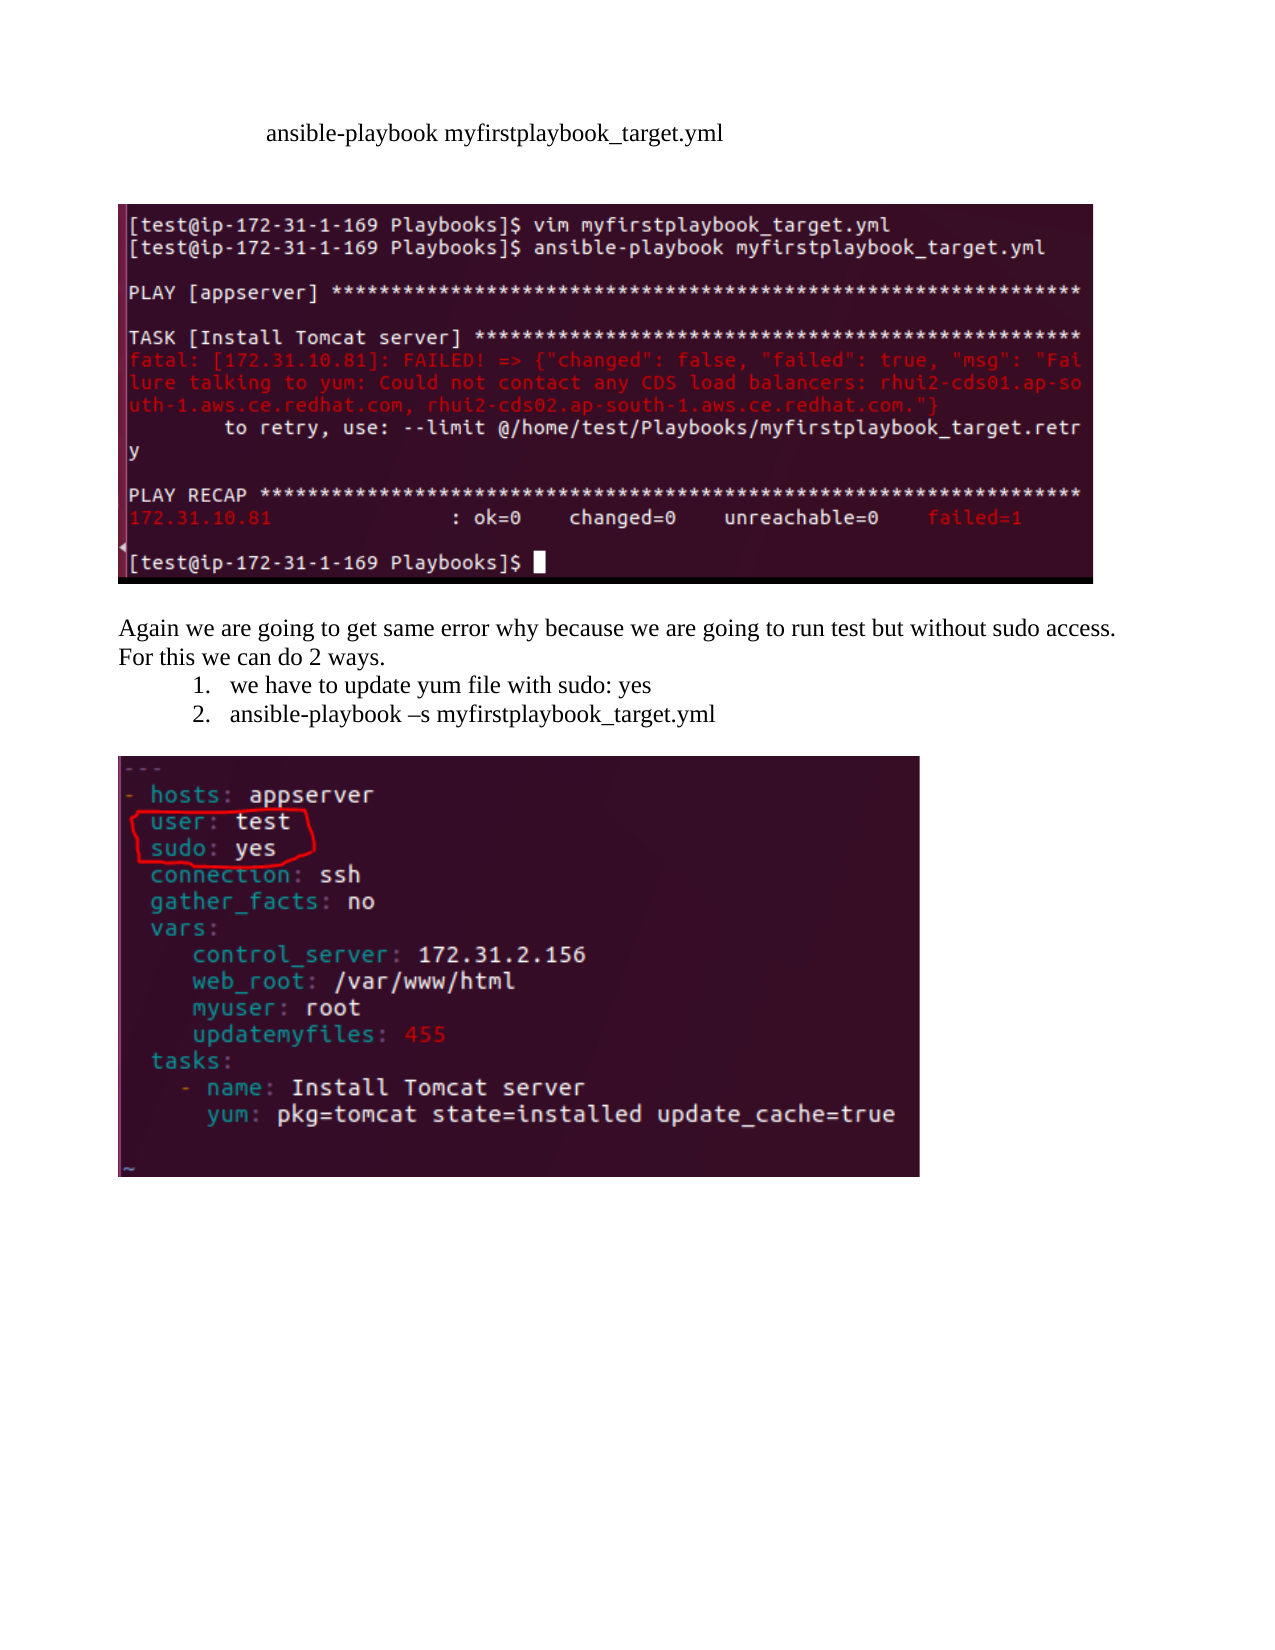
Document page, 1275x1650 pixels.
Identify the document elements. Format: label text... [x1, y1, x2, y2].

list ansible-playbook –s myfirstplaybook_target.yml [192, 699, 1157, 728]
text ansible-playbook myfirstplaybook_target.yml [192, 118, 1157, 147]
picture [118, 756, 920, 1177]
text Again we are going to get same error why because we are going to run test but without sudo access. For this we can do 2 ways. [118, 613, 1157, 670]
picture [118, 204, 1094, 584]
list we have to update yum file with sudo: yes [192, 670, 1157, 699]
